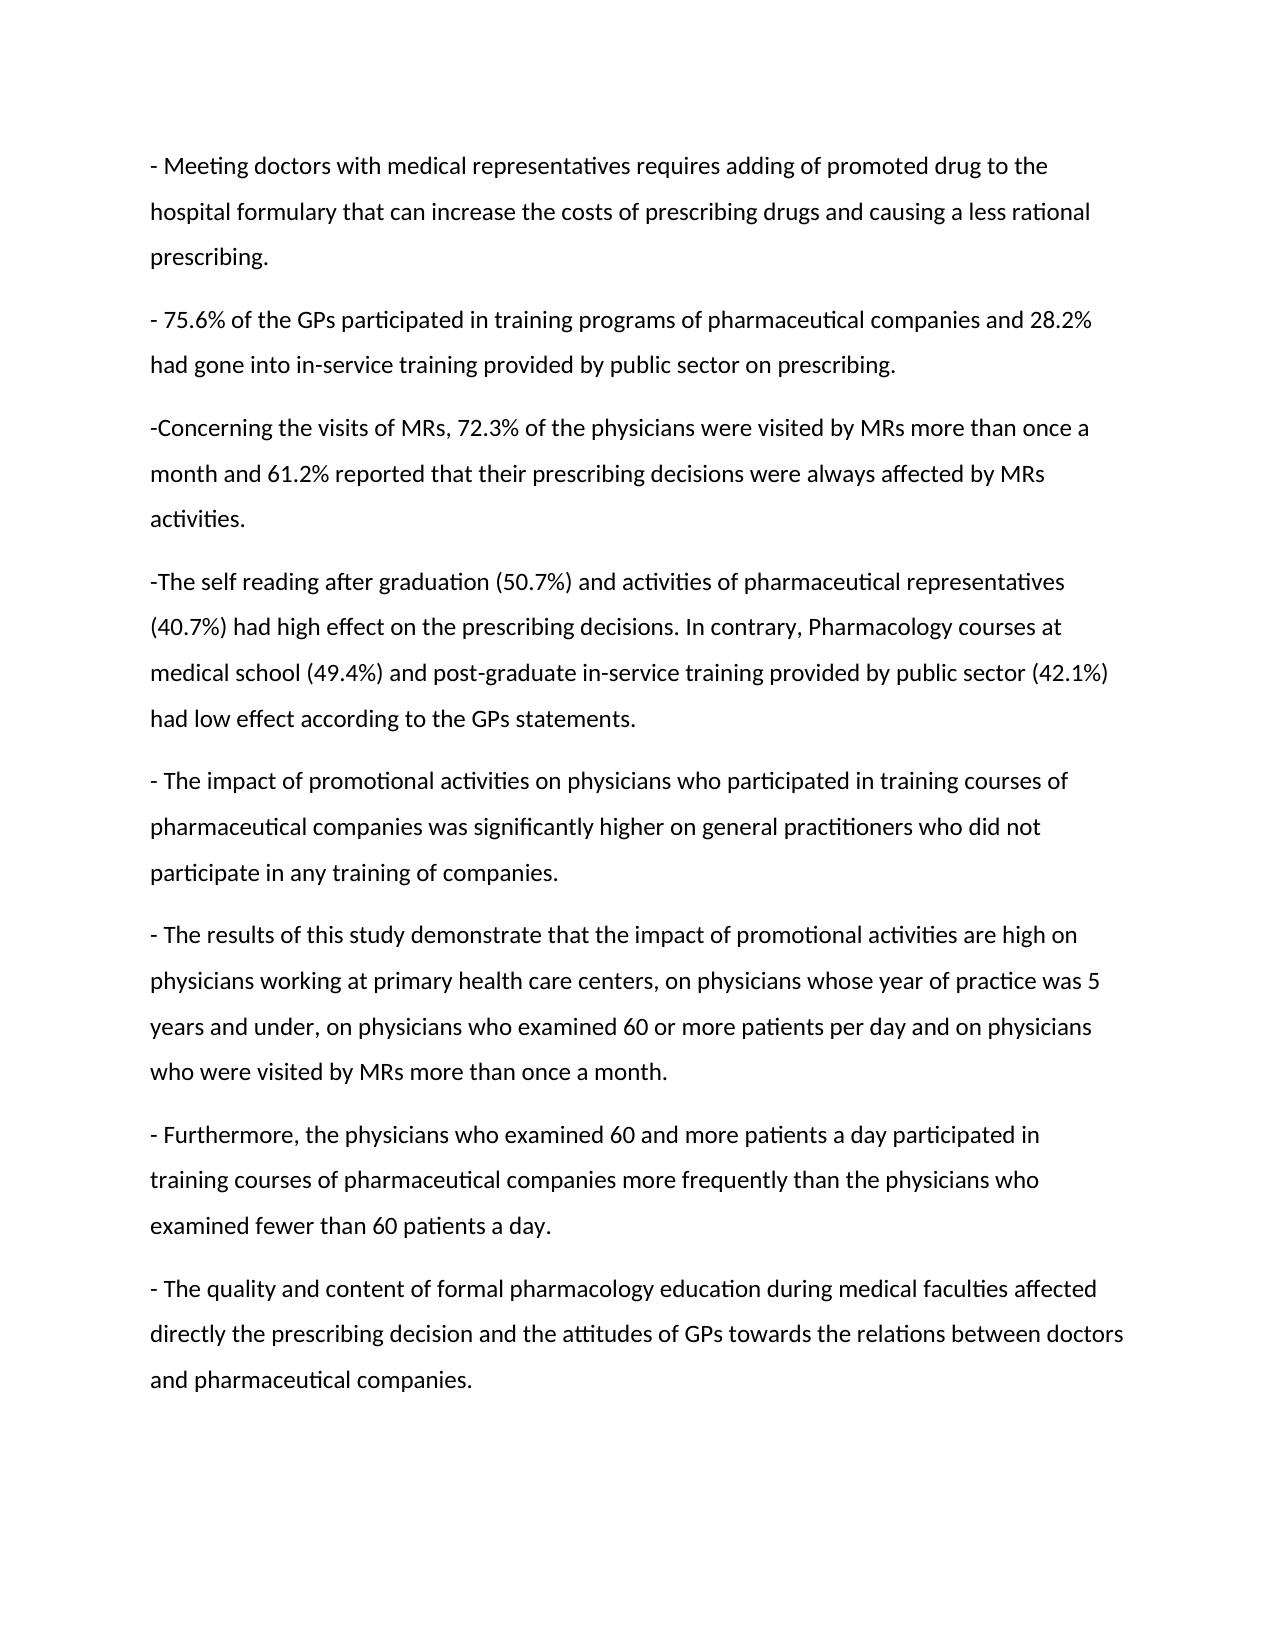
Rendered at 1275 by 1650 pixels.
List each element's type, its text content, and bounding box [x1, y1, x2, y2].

text - Meeting doctors with medical representatives requires adding of promoted drug to the hospital formulary that can increase the costs of prescribing drugs and causing a less rational prescribing. [150, 150, 1125, 272]
text - Furthermore, the physicians who examined 60 and more patients a day participated in training courses of pharmaceutical companies more frequently than the physicians who examined fewer than 60 patients a day. [150, 1119, 1125, 1241]
text -The self reading after graduation (50.7%) and activities of pharmaceutical representatives (40.7%) had high effect on the prescribing decisions. In contrary, Pharmacology courses at medical school (49.4%) and post-graduate in-service training provided by public sector (42.1%) had low effect according to the GPs statements. [150, 566, 1125, 733]
text - The results of this study demonstrate that the impact of promotional activities are high on physicians working at primary health care centers, on physicians whose year of practice was 5 years and under, on physicians who examined 60 or more patients per day and on physicians who were visited by MRs more than once a month. [150, 919, 1125, 1087]
text - The quality and content of formal pharmacology education during medical faculties affected directly the prescribing decision and the attitudes of GPs towards the relations between doctors and pharmaceutical companies. [150, 1273, 1125, 1395]
text - 75.6% of the GPs participated in training programs of pharmaceutical companies and 28.2% had gone into in-service training provided by public sector on prescribing. [150, 304, 1125, 380]
text -Concerning the visits of MRs, 72.3% of the physicians were visited by MRs more than once a month and 61.2% reported that their prescribing decisions were always affected by MRs activities. [150, 412, 1125, 534]
text - The impact of promotional activities on physicians who participated in training courses of pharmaceutical companies was significantly higher on general practitioners who did not participate in any training of companies. [150, 765, 1125, 887]
